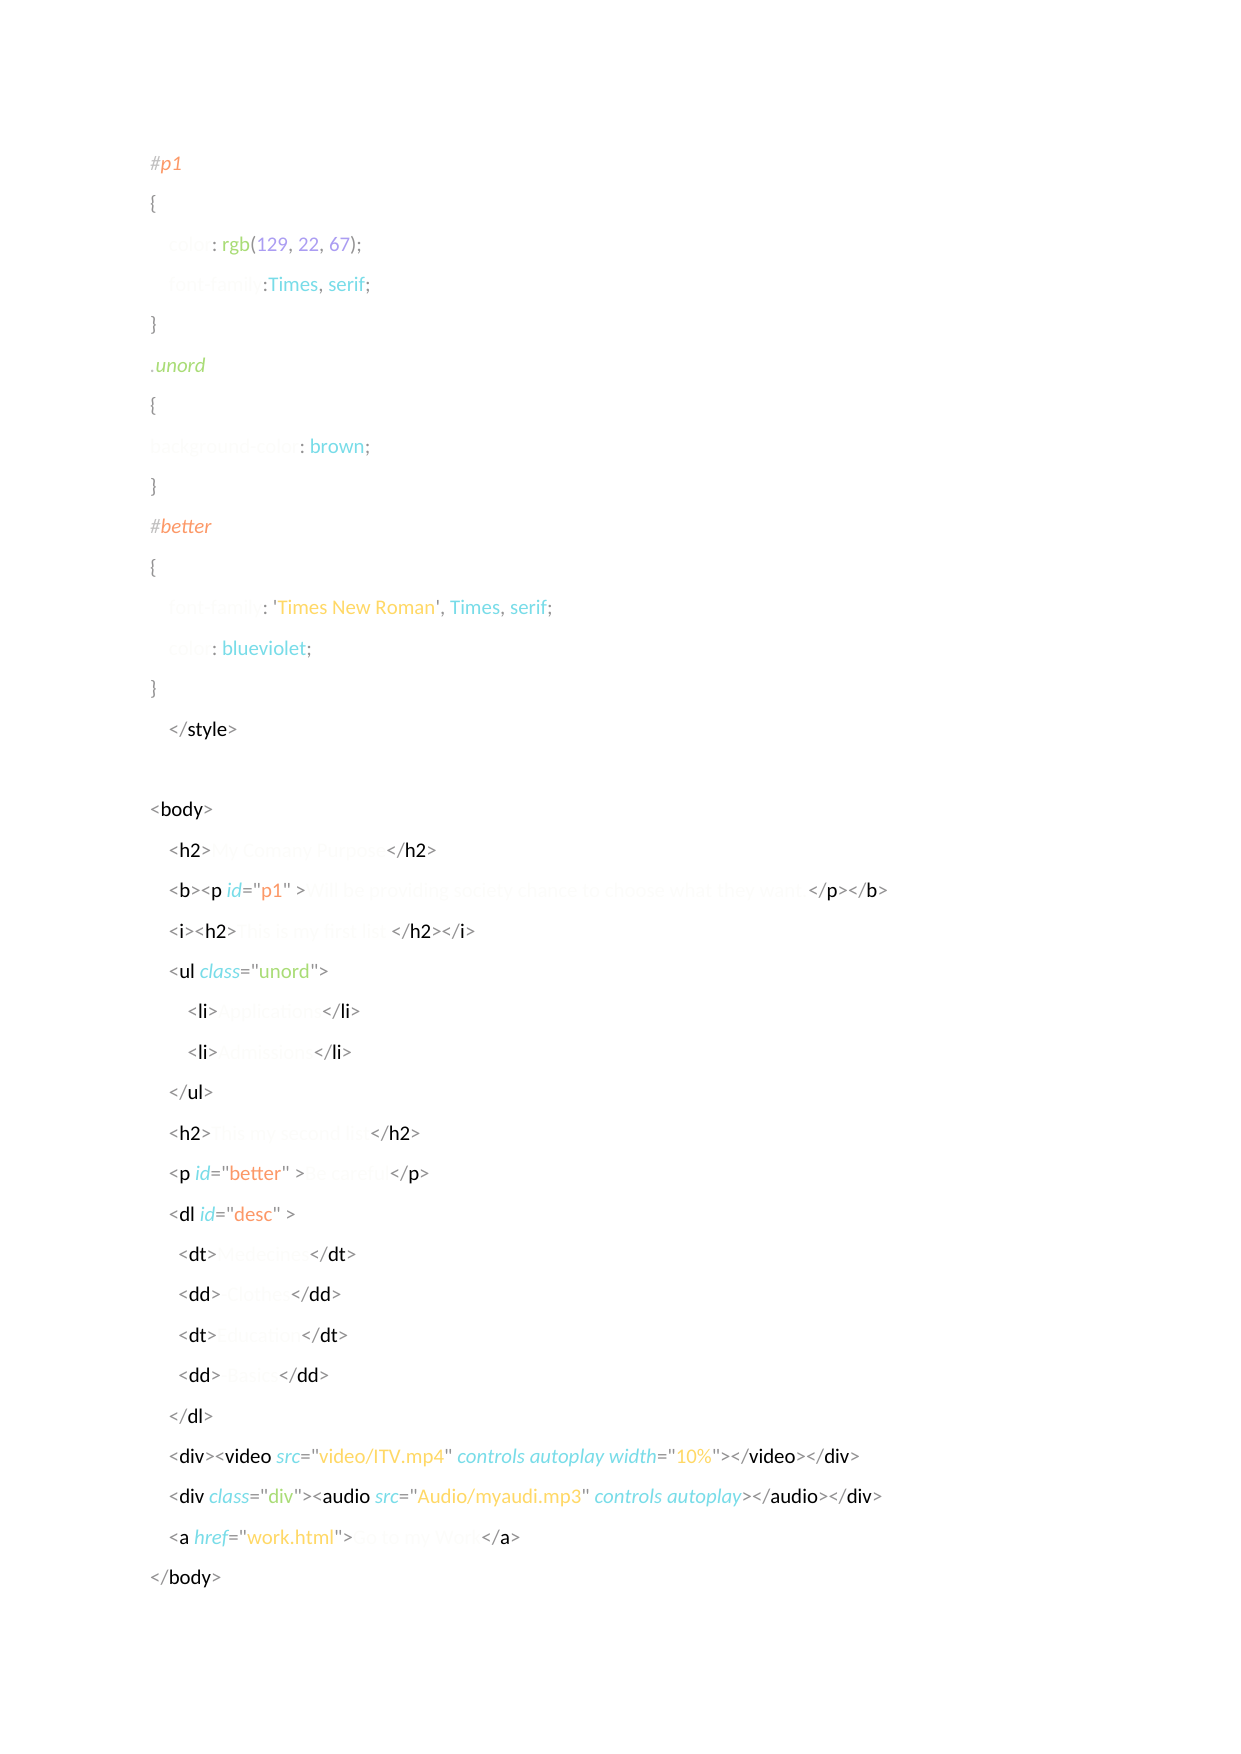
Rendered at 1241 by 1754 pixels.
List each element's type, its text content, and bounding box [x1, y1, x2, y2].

text <dd>-Basics</dd> [150, 1362, 1090, 1388]
text <h2>My Comany Purpose</h2> [150, 837, 1090, 862]
text <div class="div"><audio src="Audio/myaudi.mp3" controls autoplay></audio></div> [150, 1484, 1090, 1509]
text background-color: brown; [150, 433, 1090, 458]
text #p1 [150, 150, 1090, 175]
text <dd>-Clothes</dd> [150, 1282, 1090, 1307]
text color: rgb(129, 22, 67); [150, 231, 1090, 256]
text } [150, 675, 1090, 701]
text <body> [150, 797, 1090, 822]
text } [150, 473, 1090, 499]
text <ul class="unord"> [150, 958, 1090, 984]
text { [150, 392, 1090, 418]
text </style> [150, 716, 1090, 741]
text <li>Admissions</li> [150, 1039, 1090, 1064]
text <dt>Medecines</dt> [150, 1241, 1090, 1267]
text <dl id="desc" > [150, 1201, 1090, 1226]
text <h2>This my second list</h2> [150, 1120, 1090, 1145]
text } [150, 312, 1090, 337]
text { [150, 554, 1090, 579]
text font-family:Times, serif; [150, 271, 1090, 297]
text <div><video src="video/ITV.mp4" controls autoplay width="10%"></video></div> [150, 1443, 1090, 1469]
text <b><p id="p1" >Will be providing society chance to choose what they want.</p></b> [150, 877, 1090, 903]
text font-family: 'Times New Roman', Times, serif; [150, 594, 1090, 620]
text <i><h2>This is my first list </h2></i> [150, 918, 1090, 943]
text </body> [150, 1564, 1090, 1590]
text </dl> [150, 1403, 1090, 1428]
text color: blueviolet; [150, 635, 1090, 660]
text { [150, 190, 1090, 216]
text <p id="better" >Be careful</p> [150, 1160, 1090, 1186]
text <li>Applications</li> [150, 999, 1090, 1024]
text </ul> [150, 1079, 1090, 1105]
text #better [150, 514, 1090, 539]
text <dt>Education</dt> [150, 1322, 1090, 1347]
text <a href="work.html">Go to my Work</a> [150, 1524, 1090, 1549]
text .unord [150, 352, 1090, 377]
